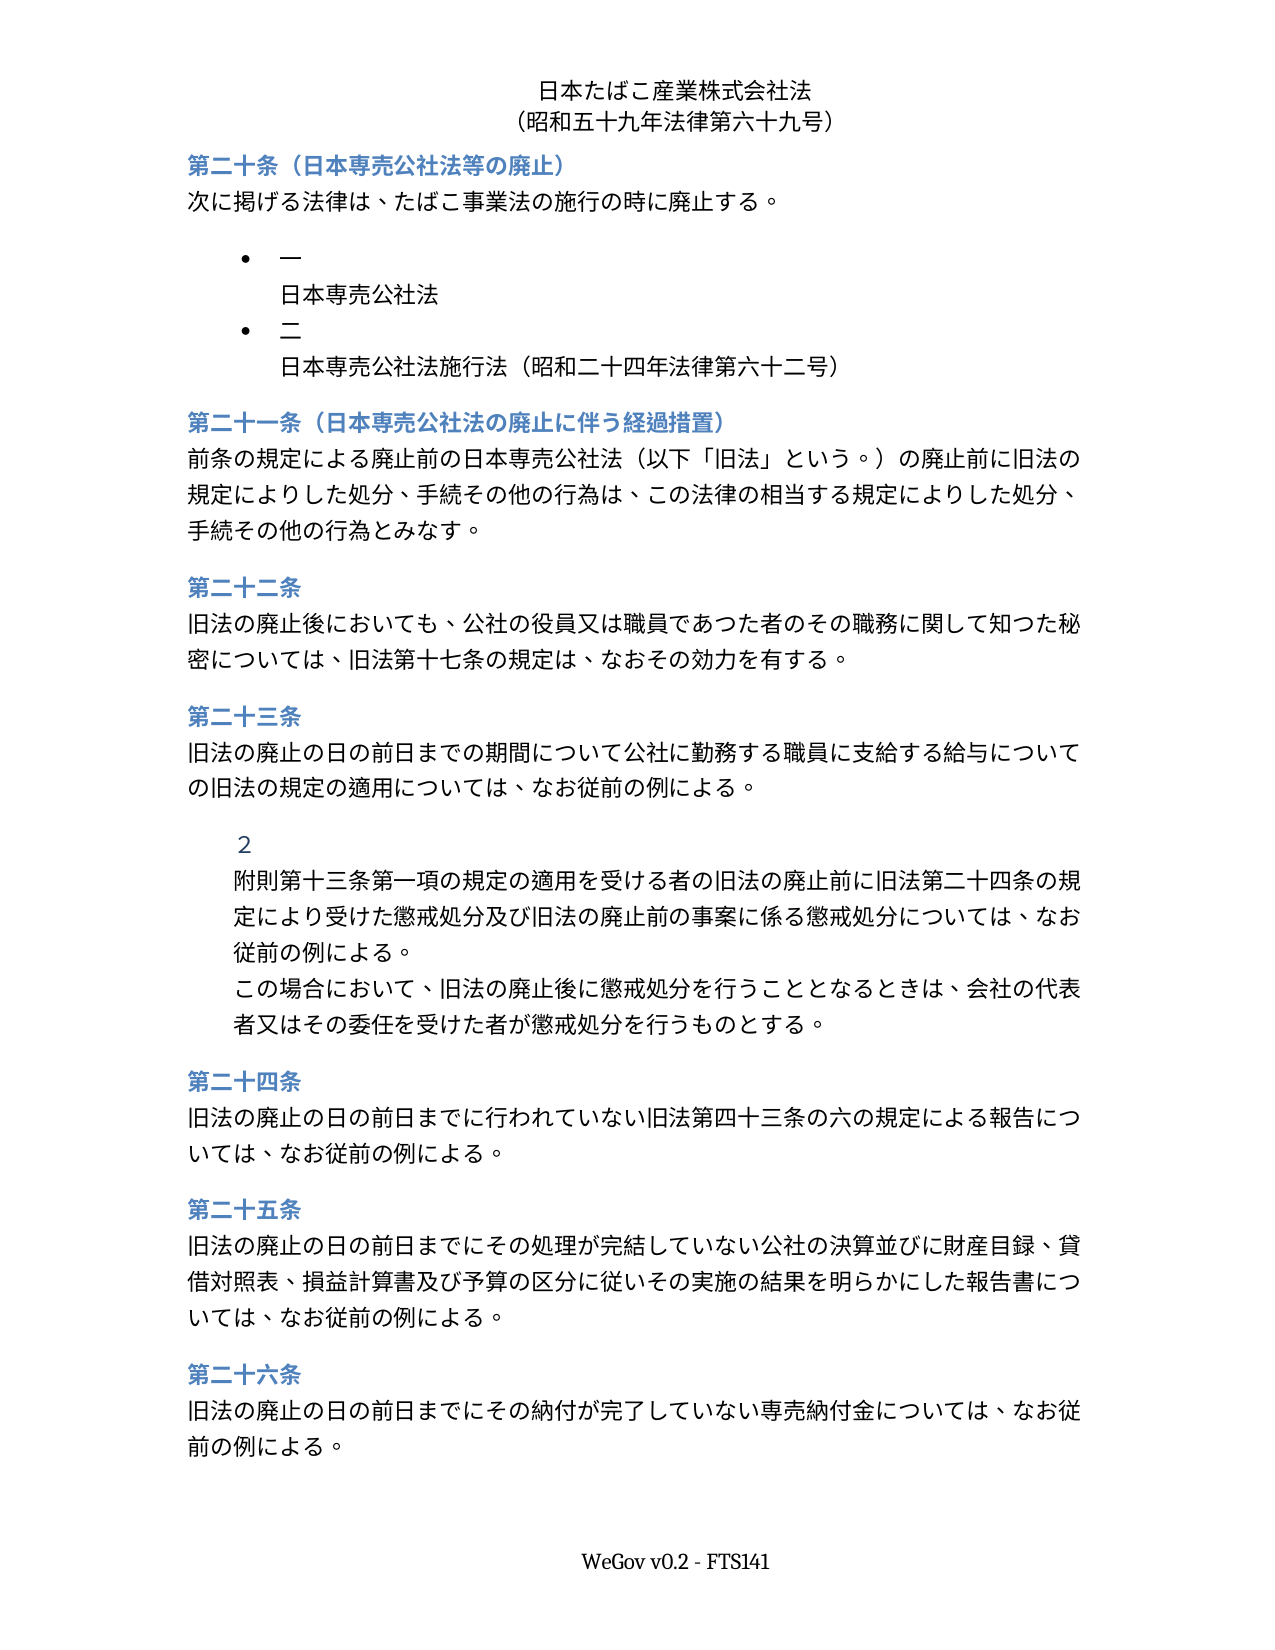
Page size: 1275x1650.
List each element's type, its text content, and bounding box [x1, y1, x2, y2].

text 旧法の廃止の日の前日までに行われていない旧法第四十三条の六の規定による報告については、なお従前の例による。 [187, 1102, 1087, 1169]
text 旧法の廃止の日の前日までの期間について公社に勤務する職員に支給する給与についての旧法の規定の適用については、なお従前の例による。 [187, 736, 1087, 804]
text 旧法の廃止の日の前日までにその処理が完結していない公社の決算並びに財産目録、貸借対照表、損益計算書及び予算の区分に従いその実施の結果を明らかにした報告書については、なお従前の例による。 [187, 1230, 1087, 1333]
subtitle 第二十五条 [187, 1194, 1087, 1226]
list 二 日本専売公社法施行法（昭和二十四年法律第六十二号） [242, 314, 1087, 382]
subtitle ２ [233, 829, 1087, 860]
text 前条の規定による廃止前の日本専売公社法（以下「旧法」という。）の廃止前に旧法の規定によりした処分、手続その他の行為は、この法律の相当する規定によりした処分、手続その他の行為とみなす。 [187, 443, 1087, 546]
subtitle 第二十条（日本専売公社法等の廃止） [187, 150, 1087, 181]
list 一 日本専売公社法 [242, 243, 1087, 310]
subtitle 第二十四条 [187, 1066, 1087, 1097]
subtitle 第二十六条 [187, 1359, 1087, 1390]
subtitle 第二十三条 [187, 701, 1087, 732]
text 次に掲げる法律は、たばこ事業法の施行の時に廃止する。 [187, 186, 1087, 217]
subtitle 第二十二条 [187, 572, 1087, 603]
subtitle 第二十一条（日本専売公社法の廃止に伴う経過措置） [187, 407, 1087, 438]
text 旧法の廃止後においても、公社の役員又は職員であつた者のその職務に関して知つた秘密については、旧法第十七条の規定は、なおその効力を有する。 [187, 608, 1087, 675]
text 附則第十三条第一項の規定の適用を受ける者の旧法の廃止前に旧法第二十四条の規定により受けた懲戒処分及び旧法の廃止前の事案に係る懲戒処分については、なお従前の例による。 この場合において、旧法の廃止後に懲戒処分を行うこととなるときは、会社の代表者又はその委任を受けた者が懲戒処分を行うものとする。 [233, 865, 1087, 1040]
text 旧法の廃止の日の前日までにその納付が完了していない専売納付金については、なお従前の例による。 [187, 1395, 1087, 1462]
